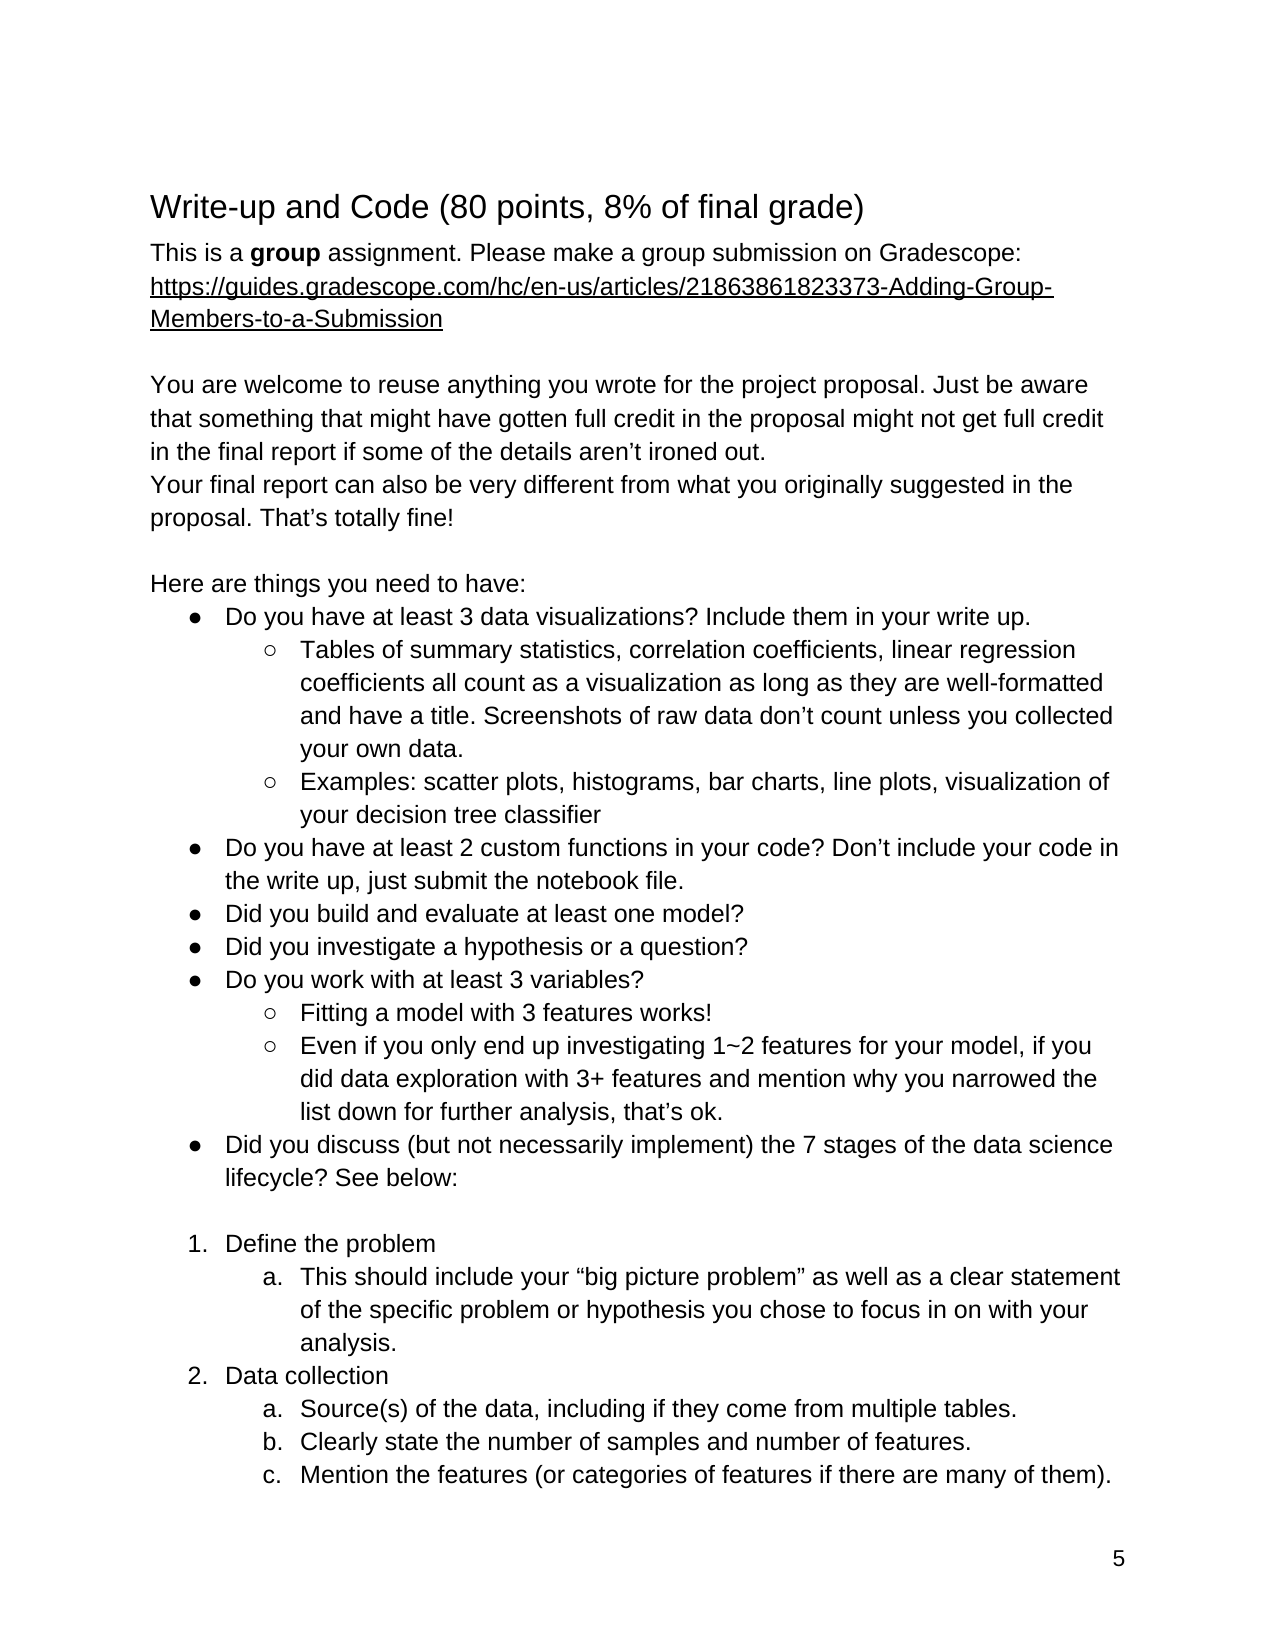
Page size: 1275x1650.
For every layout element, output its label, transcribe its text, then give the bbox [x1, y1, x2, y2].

list Fitting a model with 3 features works! [262, 998, 1125, 1027]
text You are welcome to reuse anything you wrote for the project proposal. Just be aware that something that might have gotten full credit in the proposal might not get full credit in the final report if some of the details aren’t ironed out. [150, 371, 1125, 465]
list Source(s) of the data, including if they come from multiple tables. [262, 1394, 1125, 1423]
list Define the problem [187, 1229, 1125, 1258]
list Did you build and evaluate at least one model? [187, 899, 1125, 928]
list Examples: scatter plots, histograms, bar charts, line plots, visualization of your decision tree classifier [262, 767, 1125, 828]
list Did you investigate a hypothesis or a question? [187, 932, 1125, 961]
subtitle Write-up and Code (80 points, 8% of final grade) [150, 187, 1125, 226]
list Do you have at least 3 data visualizations? Include them in your write up. [187, 602, 1125, 630]
text This is a group assignment. Please make a group submission on Gradescope: https://guides.gradescope.com/hc/en-us/articles/21863861823373-Adding-Group-Members-to-a-Submission [150, 238, 1125, 333]
list Even if you only end up investigating 1~2 features for your model, if you did data exploration with 3+ features and mention why you narrowed the list down for further analysis, that’s ok. [262, 1031, 1125, 1126]
list Do you work with at least 3 variables? [187, 965, 1125, 994]
list Tables of summary statistics, correlation coefficients, linear regression coefficients all count as a visualization as long as they are well-formatted and have a title. Screenshots of raw data don’t count unless you collected your own data. [262, 635, 1125, 762]
list Data collection [187, 1361, 1125, 1390]
list Do you have at least 2 custom functions in your code? Don’t include your code in the write up, just submit the notebook file. [187, 833, 1125, 894]
list This should include your “big picture problem” as well as a clear statement of the specific problem or hypothesis you chose to focus in on with your analysis. [262, 1262, 1125, 1357]
list Mention the features (or categories of features if there are many of them). [262, 1460, 1125, 1489]
list Clearly state the number of samples and number of features. [262, 1427, 1125, 1456]
text Here are things you need to have: [150, 569, 1125, 597]
list Did you discuss (but not necessarily implement) the 7 stages of the data science lifecycle? See below: [187, 1130, 1125, 1192]
text Your final report can also be very different from what you originally suggested in the proposal. That’s totally fine! [150, 469, 1125, 531]
